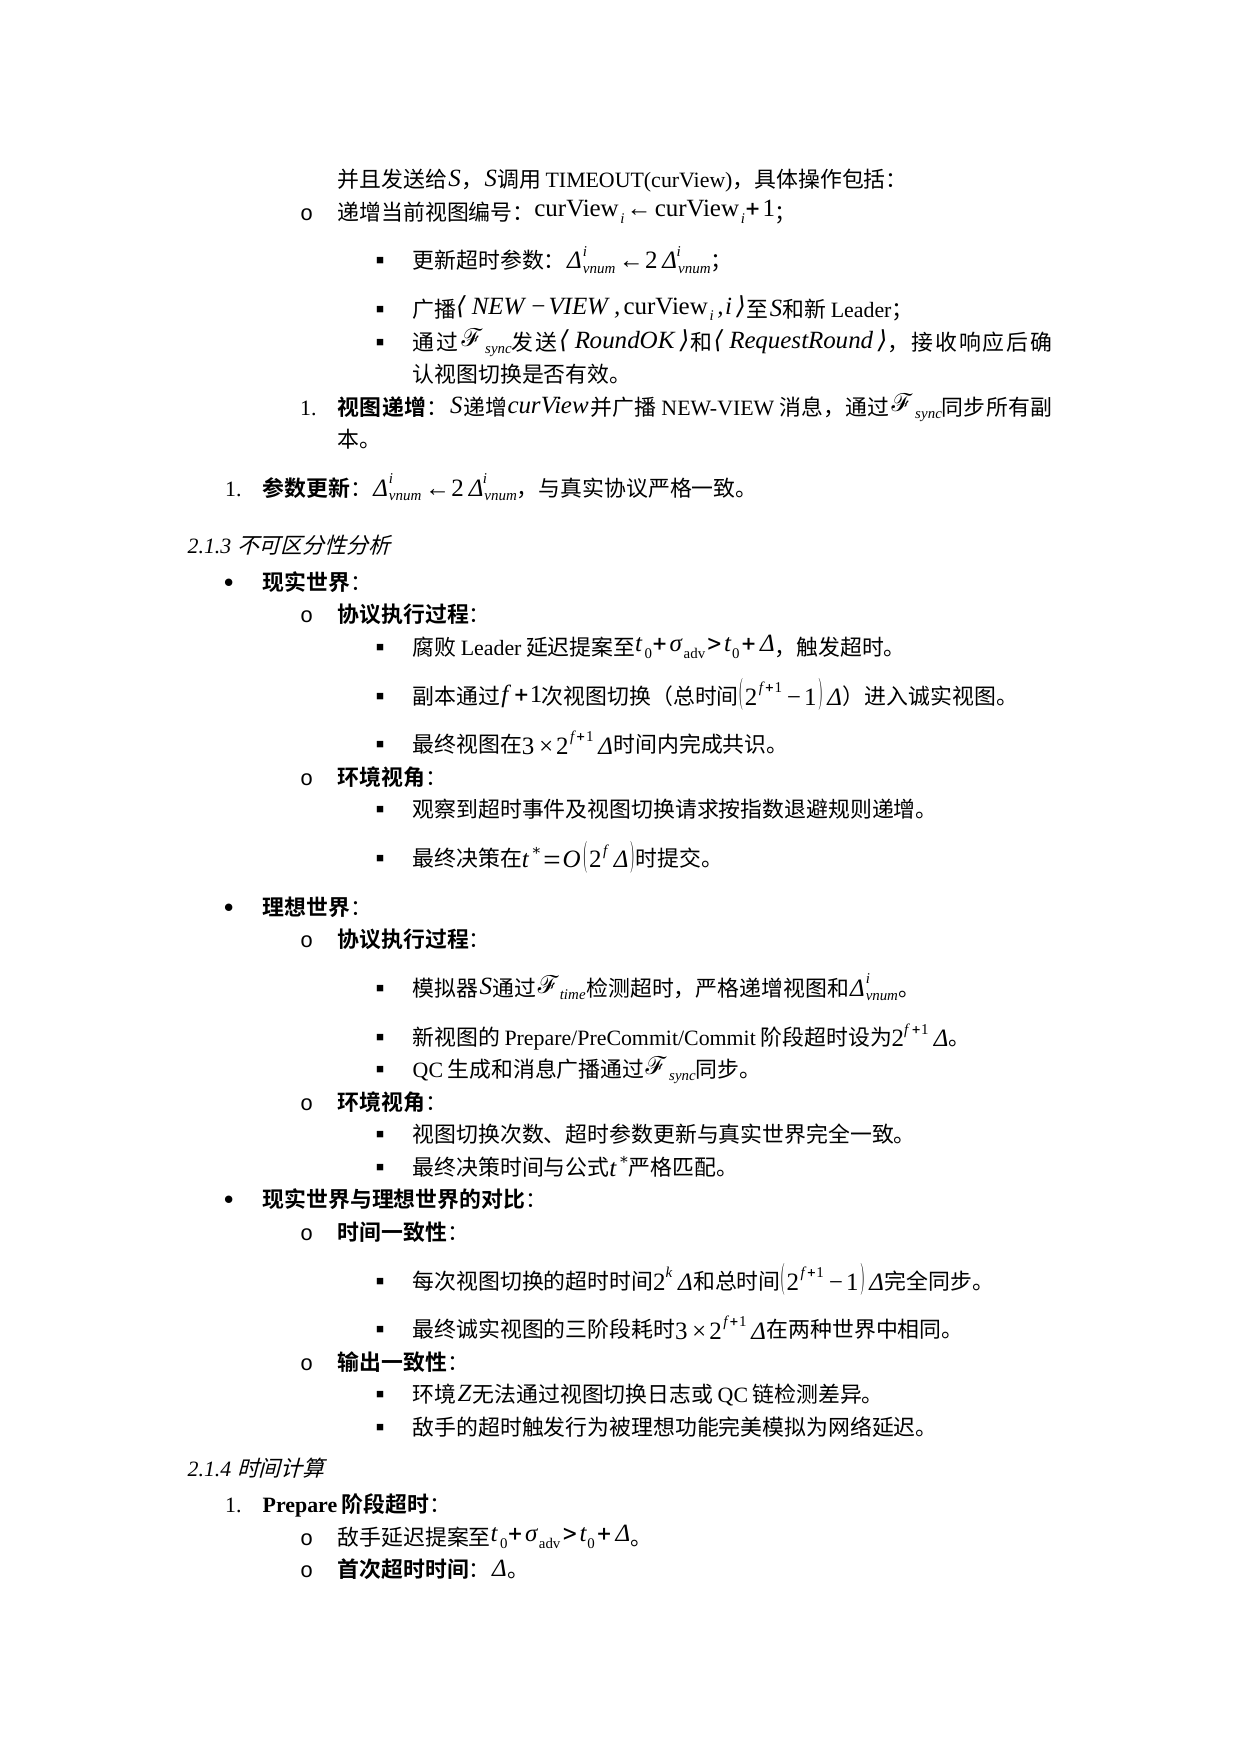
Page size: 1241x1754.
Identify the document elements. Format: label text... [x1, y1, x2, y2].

list 视图递增：递增并广播NEW-VIEW消息，通过同步所有副本。 [300, 389, 1053, 454]
list 敌手的超时触发行为被理想功能完美模拟为网络延迟。 [375, 1409, 1053, 1442]
list 最终决策时间与公式严格匹配。 [375, 1149, 1053, 1182]
list 最终诚实视图的三阶段耗时在两种世界中相同。 [375, 1312, 1053, 1344]
list 现实世界与理想世界的对比： [225, 1182, 1053, 1214]
list 环境视角： [300, 759, 1053, 792]
list 环境无法通过视图切换日志或QC链检测差异。 [375, 1377, 1053, 1409]
list 参数更新：，与真实协议严格一致。 [225, 454, 1053, 519]
list 敌手延迟提案至。 [300, 1519, 1053, 1552]
list 输出一致性： [300, 1344, 1053, 1377]
list 模拟器通过检测超时，严格递增视图和。 [375, 954, 1053, 1019]
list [300, 162, 1053, 194]
subtitle 2.1.3 不可区分性分析 [187, 528, 1053, 560]
list 最终视图在时间内完成共识。 [375, 727, 1053, 759]
list 首次超时时间：。 [300, 1552, 1053, 1584]
list 协议执行过程： [300, 922, 1053, 954]
list 更新超时参数：； [375, 227, 1053, 292]
list 协议执行过程： [300, 597, 1053, 629]
list 观察到超时事件及视图切换请求按指数退避规则递增。 [375, 792, 1053, 824]
list 时间一致性： [300, 1214, 1053, 1247]
subtitle 2.1.4 时间计算 [187, 1450, 1053, 1483]
list 最终决策在时提交。 [375, 824, 1053, 889]
list 环境视角： [300, 1084, 1053, 1117]
list 递增当前视图编号：； [300, 194, 1053, 227]
list 新视图的Prepare/PreCommit/Commit阶段超时设为。 [375, 1019, 1053, 1052]
list Prepare阶段超时： [225, 1487, 1053, 1519]
list 视图切换次数、超时参数更新与真实世界完全一致。 [375, 1117, 1053, 1149]
list 每次视图切换的超时时间和总时间完全同步。 [375, 1247, 1053, 1312]
list 通过发送和，接收响应后确认视图切换是否有效。 [375, 324, 1053, 389]
list 广播至和新Leader； [375, 292, 1053, 324]
list QC生成和消息广播通过同步。 [375, 1052, 1053, 1084]
list 副本通过次视图切换（总时间）进入诚实视图。 [375, 662, 1053, 727]
list 现实世界： [225, 564, 1053, 597]
list 理想世界： [225, 889, 1053, 922]
list 腐败Leader延迟提案至，触发超时。 [375, 629, 1053, 662]
